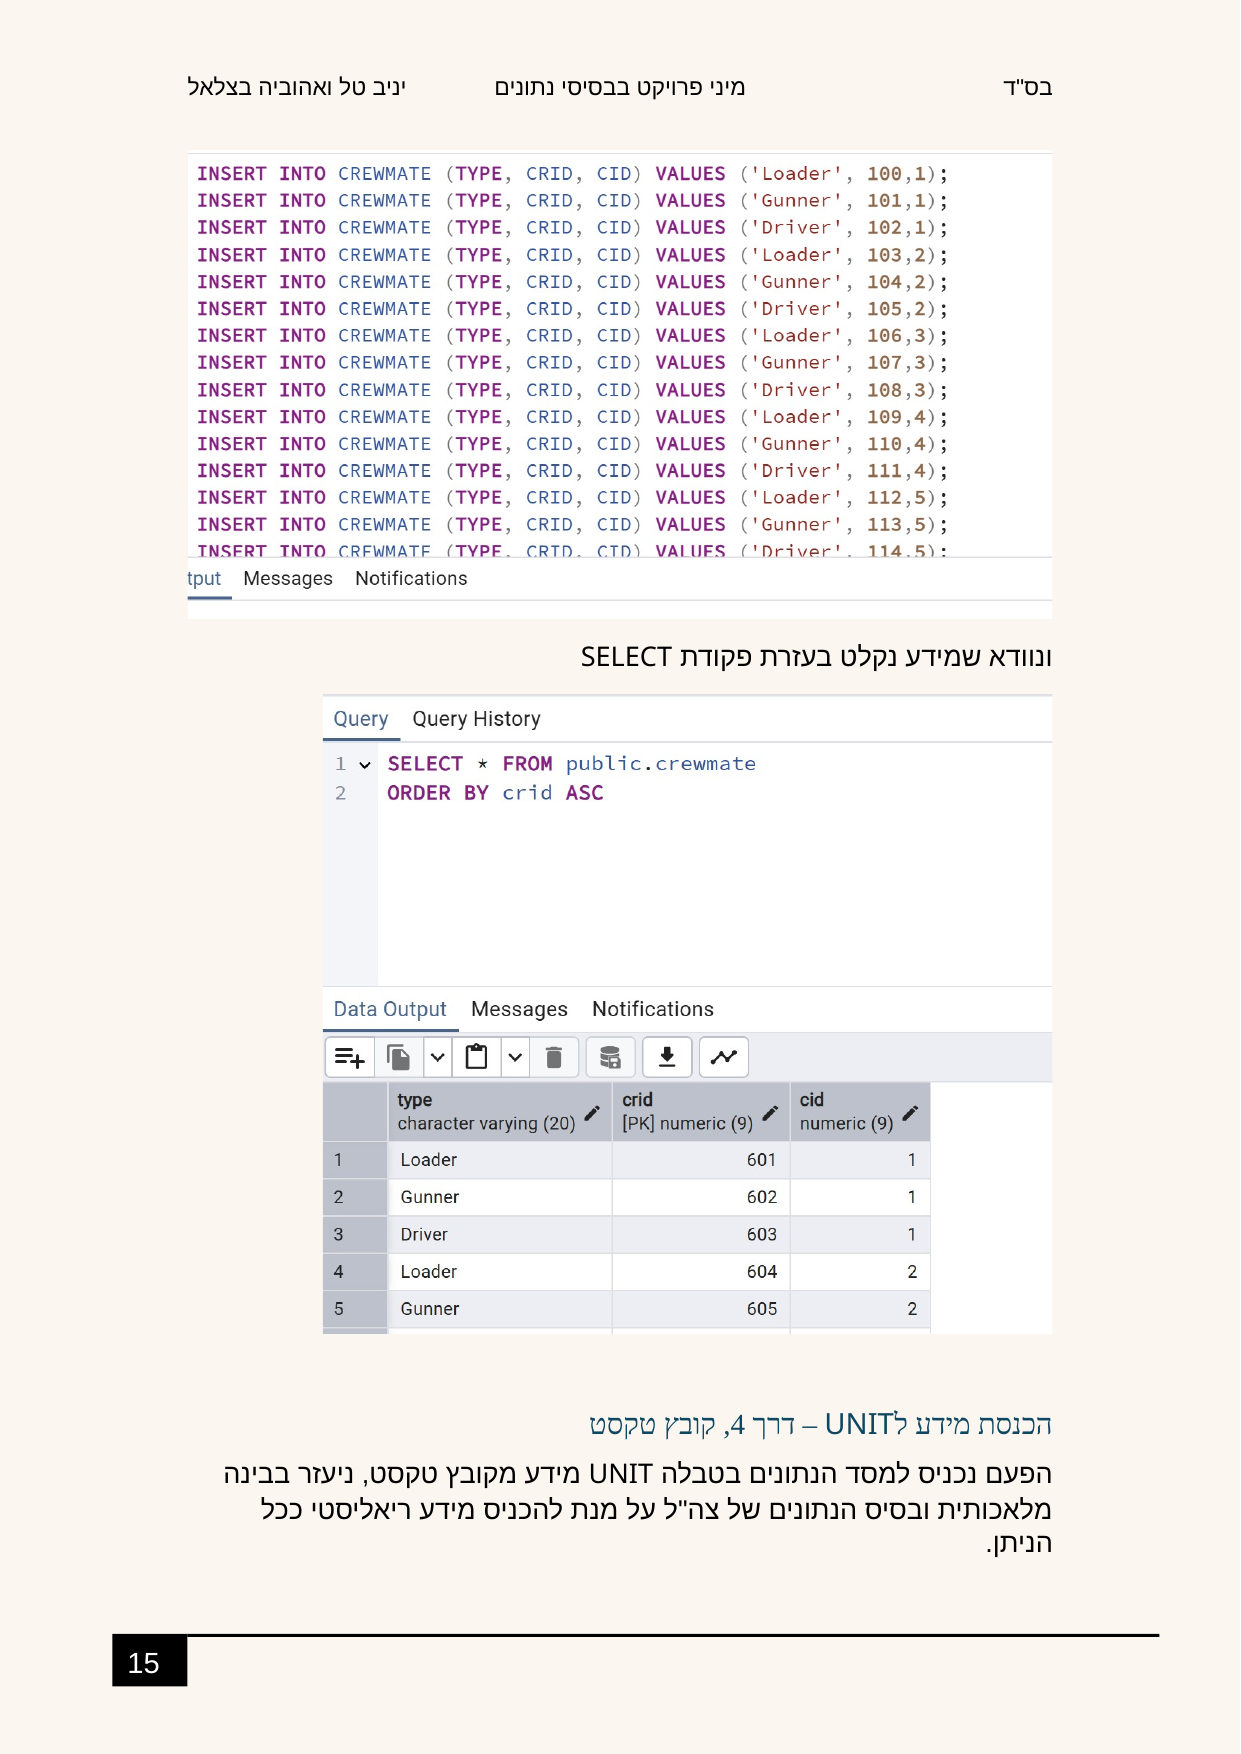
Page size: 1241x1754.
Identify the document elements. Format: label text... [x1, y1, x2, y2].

picture [322, 694, 1053, 1334]
subtitle הכנסת מידע לUNIT – דרך 4, קובץ טקסט [187, 1403, 1053, 1443]
text הפעם נכניס למסד הנתונים בטבלה UNIT מידע מקובץ טקסט, ניעזר בבינה מלאכותית ובסיס הנתונים של צה"ל על מנת להכניס מידע ריאליסטי ככל הניתן. [187, 1454, 1053, 1559]
picture [187, 150, 1053, 619]
text ונוודא שמידע נקלט בעזרת פקודת SELECT [187, 638, 1053, 675]
